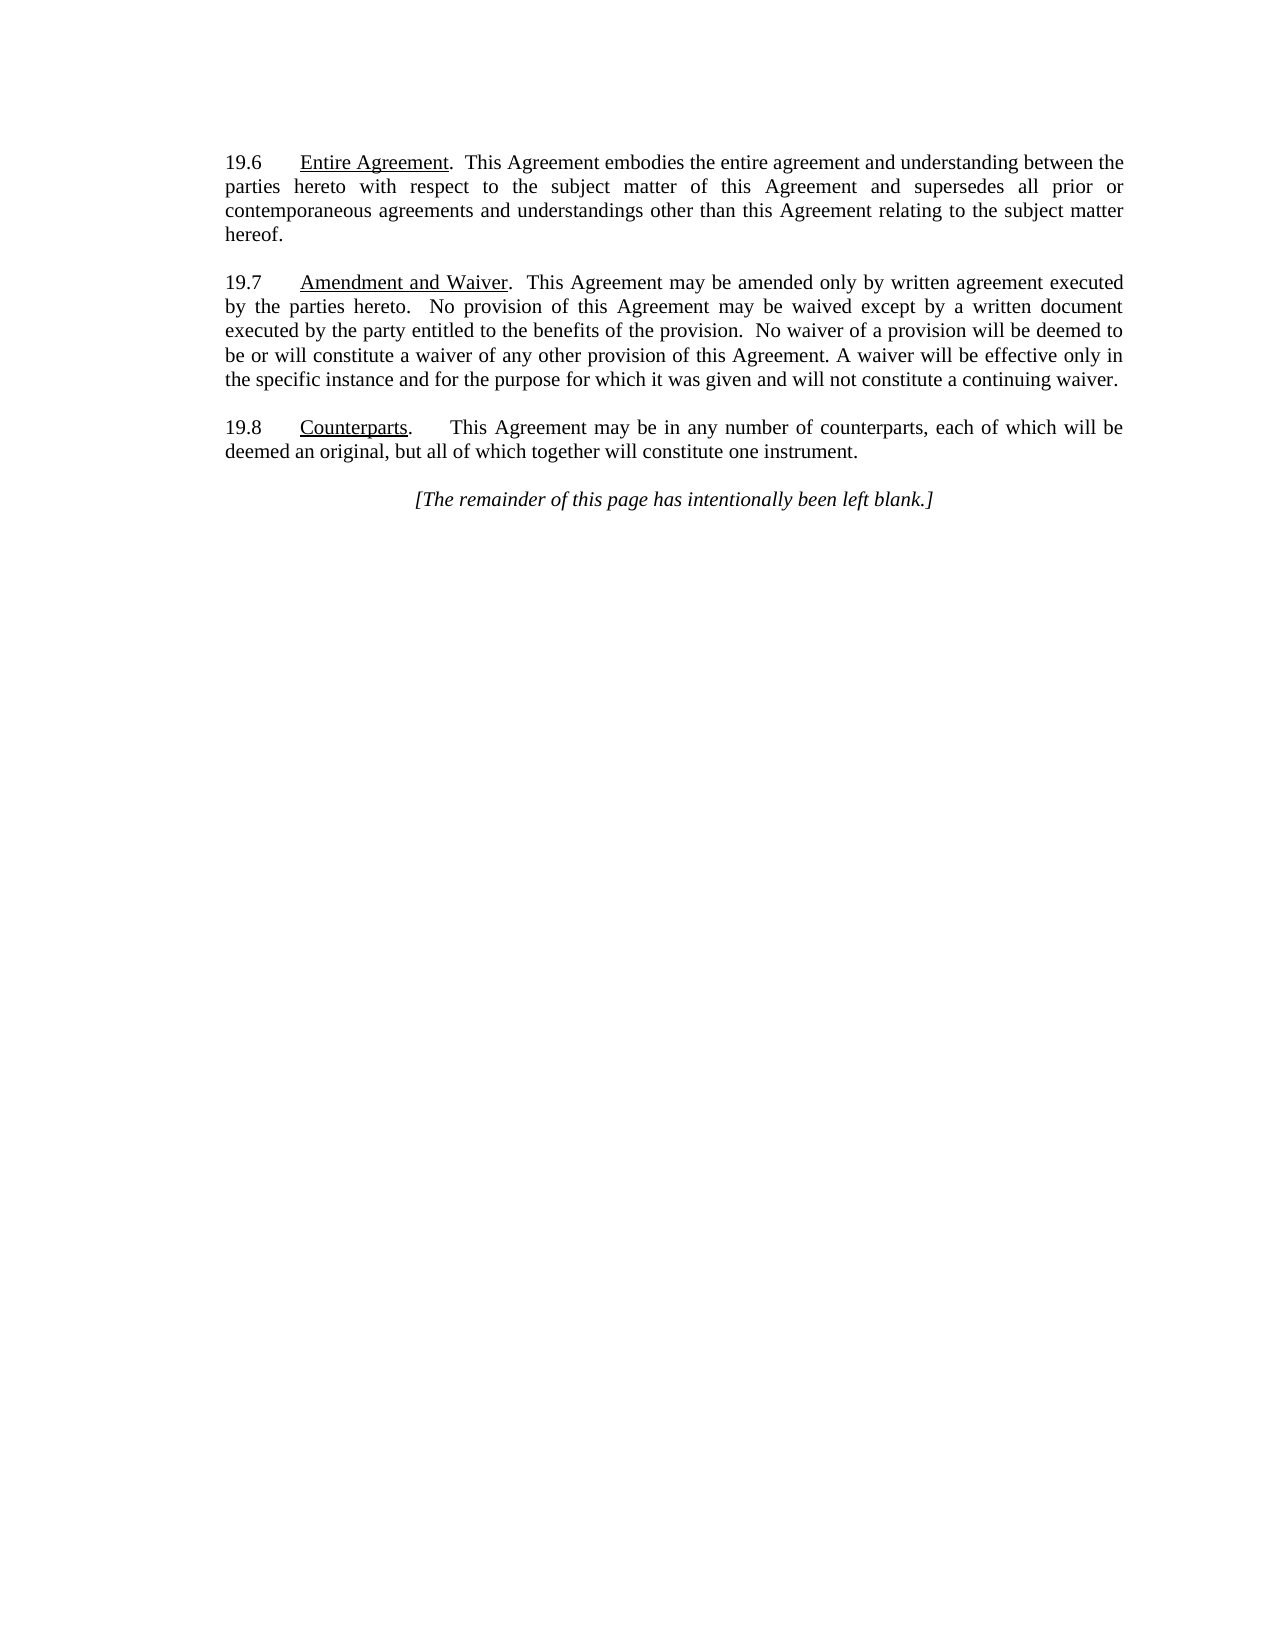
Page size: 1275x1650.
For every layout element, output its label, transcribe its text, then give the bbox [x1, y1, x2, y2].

text 19.7 Amendment and Waiver. This Agreement may be amended only by written agreement executed by the parties hereto. No provision of this Agreement may be waived except by a written document executed by the party entitled to the benefits of the provision. No waiver of a provision will be deemed to be or will constitute a waiver of any other provision of this Agreement. A waiver will be effective only in the specific instance and for the purpose for which it was given and will not constitute a continuing waiver. [225, 270, 1125, 391]
text 19.8 Counterparts. This Agreement may be in any number of counterparts, each of which will be deemed an original, but all of which together will constitute one instrument. [225, 415, 1125, 463]
text 19.6 Entire Agreement. This Agreement embodies the entire agreement and understanding between the parties hereto with respect to the subject matter of this Agreement and supersedes all prior or contemporaneous agreements and understandings other than this Agreement relating to the subject matter hereof. [225, 150, 1125, 246]
text [The remainder of this page has intentionally been left blank.] [225, 487, 1125, 511]
